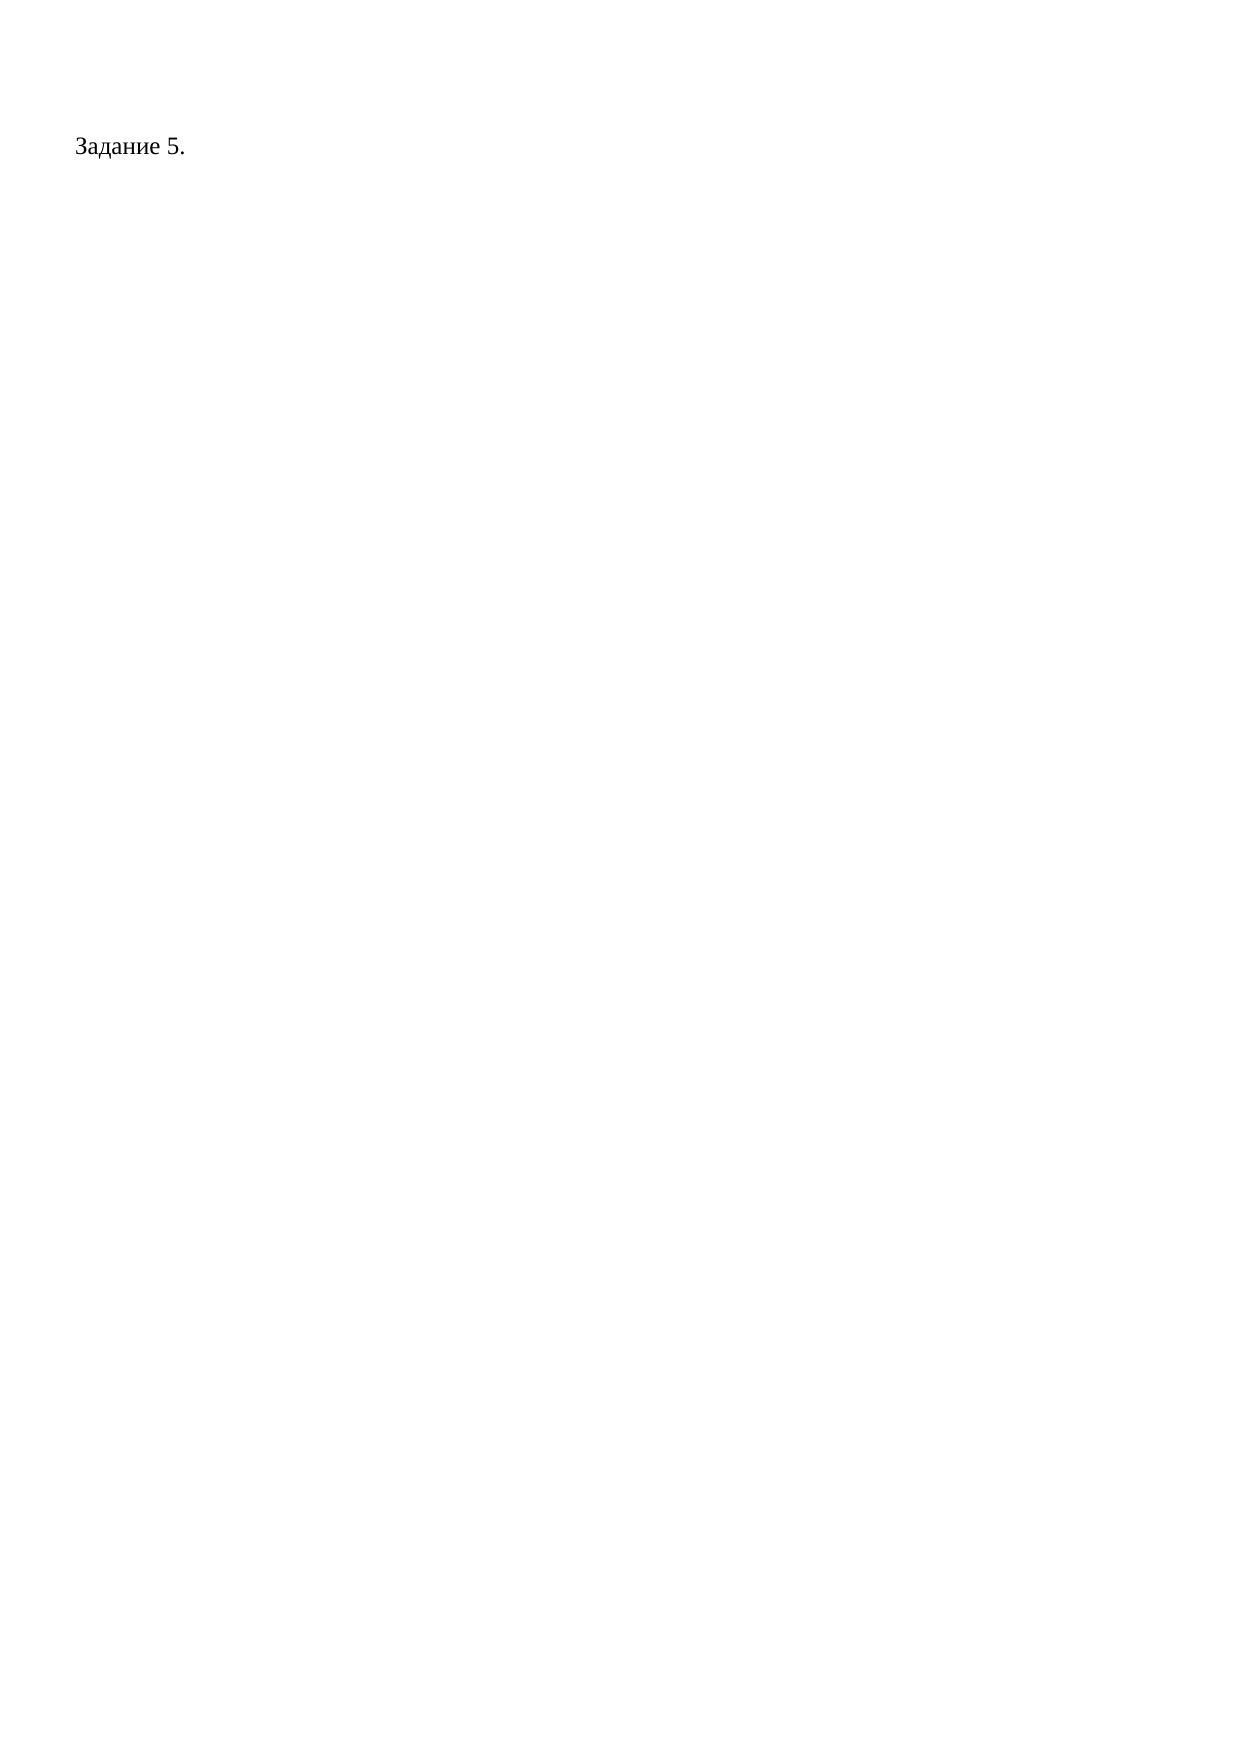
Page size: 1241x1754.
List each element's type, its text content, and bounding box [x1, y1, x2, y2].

text Задание 5. [75, 131, 1165, 160]
